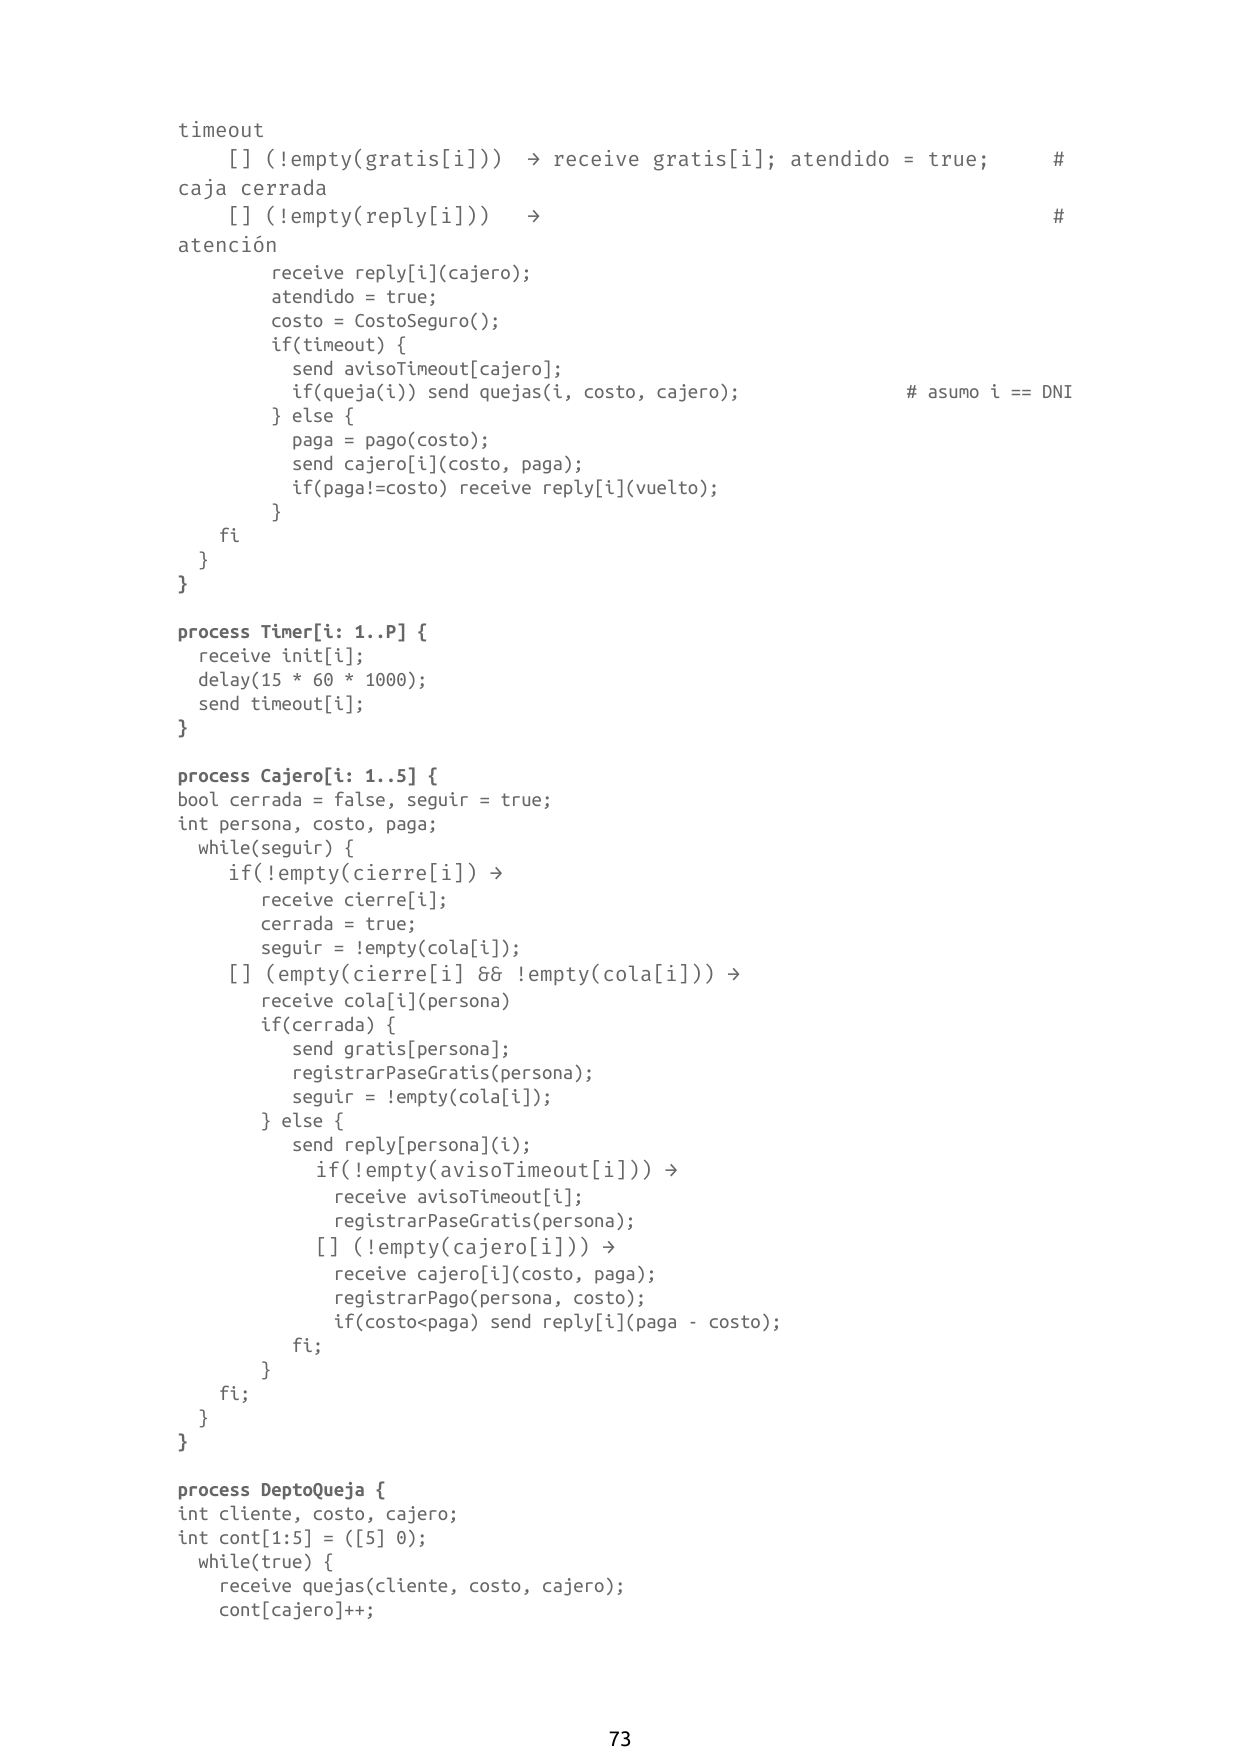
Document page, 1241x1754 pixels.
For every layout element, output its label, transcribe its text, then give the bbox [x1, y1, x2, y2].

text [177, 118, 1122, 143]
text paga = pago(costo); [177, 429, 1122, 450]
text } [177, 573, 1122, 594]
text fi [177, 525, 1122, 546]
text [] (!empty(reply[i])) → # atención [177, 204, 1122, 258]
text send avisoTimeout[cajero]; [177, 358, 1122, 378]
text delay(15 * 60 * 1000); [177, 669, 1122, 690]
text } [177, 549, 1122, 570]
text atendido = true; [177, 286, 1122, 307]
text receive init[i]; [177, 645, 1122, 666]
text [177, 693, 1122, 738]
text if(queja(i)) send quejas(i, costo, cajero); # asumo i == DNI [177, 382, 1122, 402]
text if(paga!=costo) receive reply[i](vuelto); [177, 477, 1122, 498]
text } [177, 501, 1122, 522]
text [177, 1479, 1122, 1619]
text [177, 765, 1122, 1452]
text costo = CostoSeguro(); [177, 310, 1122, 331]
text } else { [177, 406, 1122, 426]
text [] (!empty(gratis[i])) → receive gratis[i]; atendido = true; # caja cerrada [177, 147, 1122, 201]
text send cajero[i](costo, paga); [177, 453, 1122, 474]
text process Timer[i: 1..P] { [177, 621, 1122, 642]
text receive reply[i](cajero); [177, 262, 1122, 283]
text if(timeout) { [177, 334, 1122, 354]
